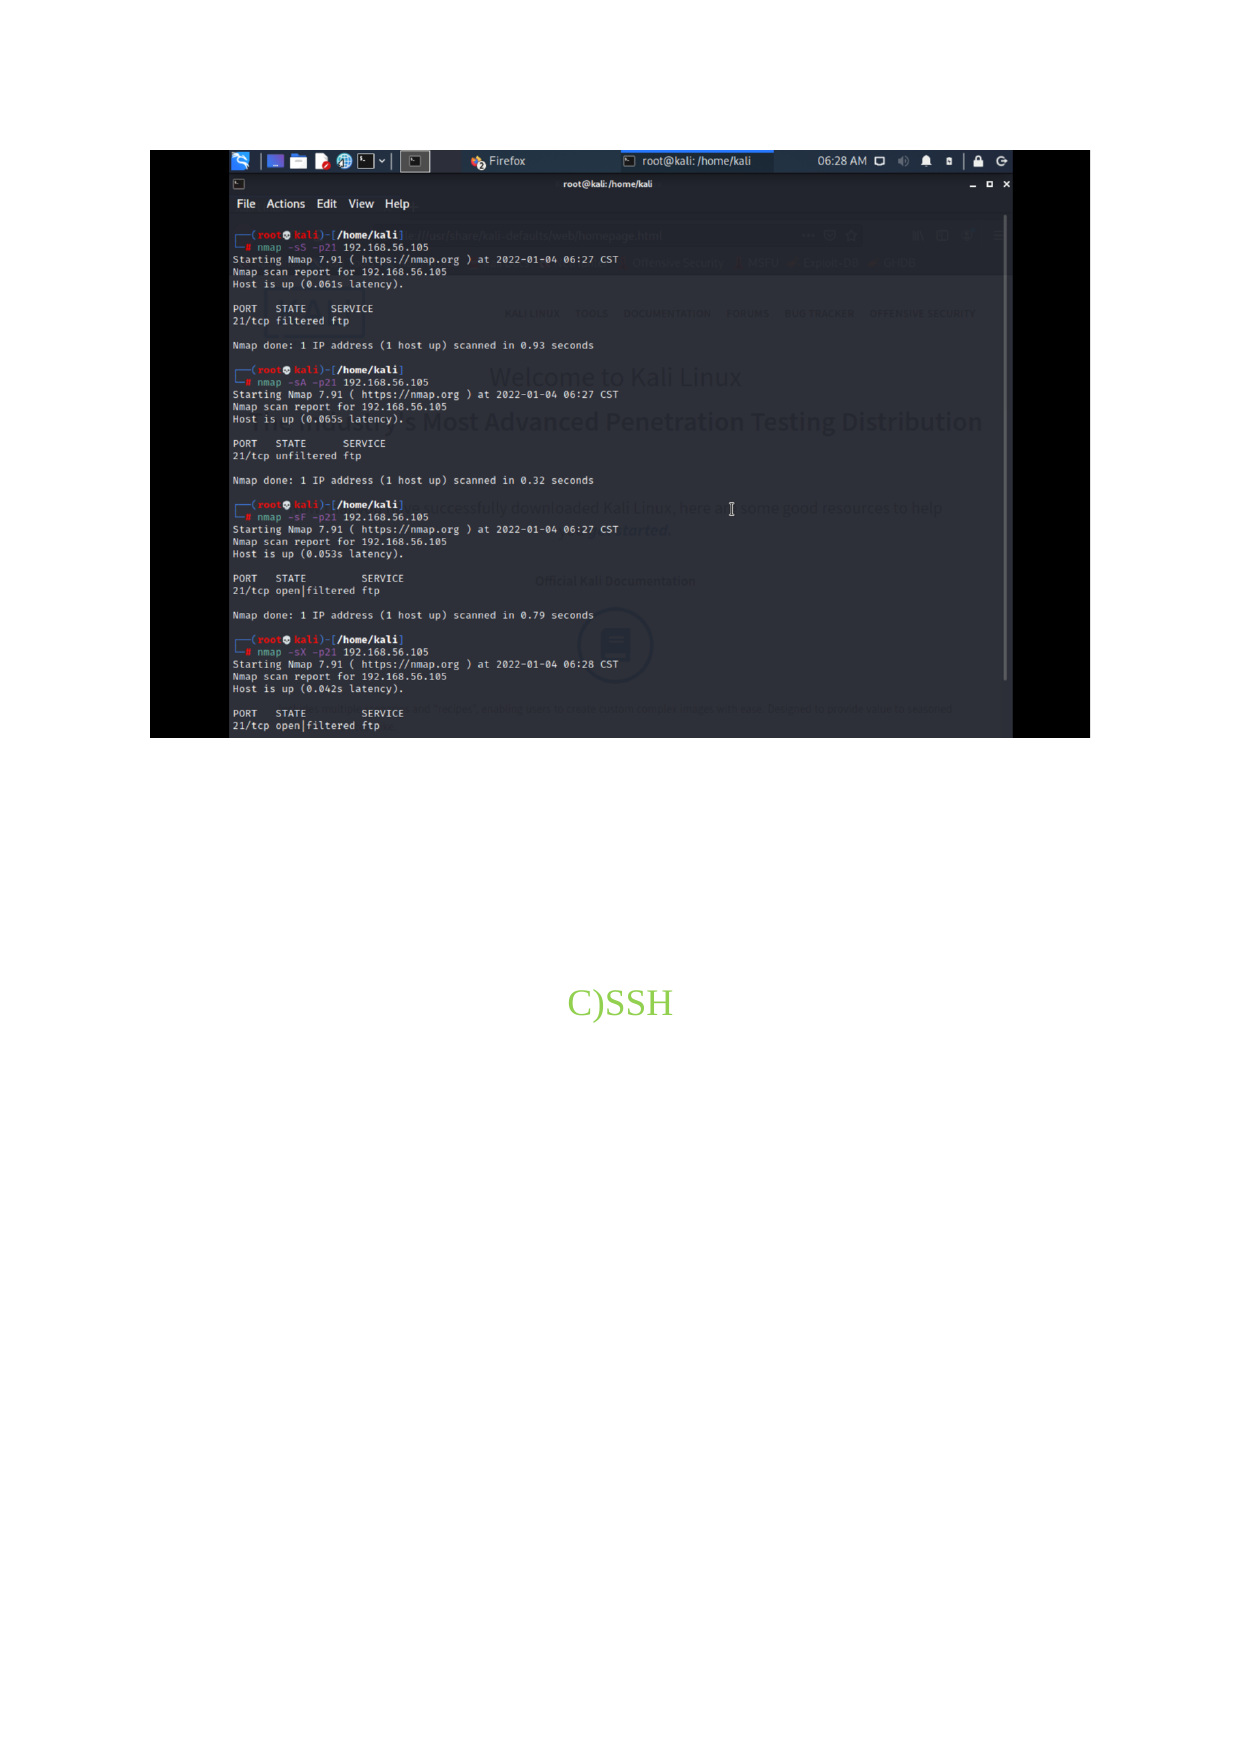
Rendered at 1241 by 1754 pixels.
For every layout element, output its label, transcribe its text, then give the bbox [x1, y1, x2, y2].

picture [150, 150, 1091, 738]
text C)SSH [150, 980, 1090, 1023]
